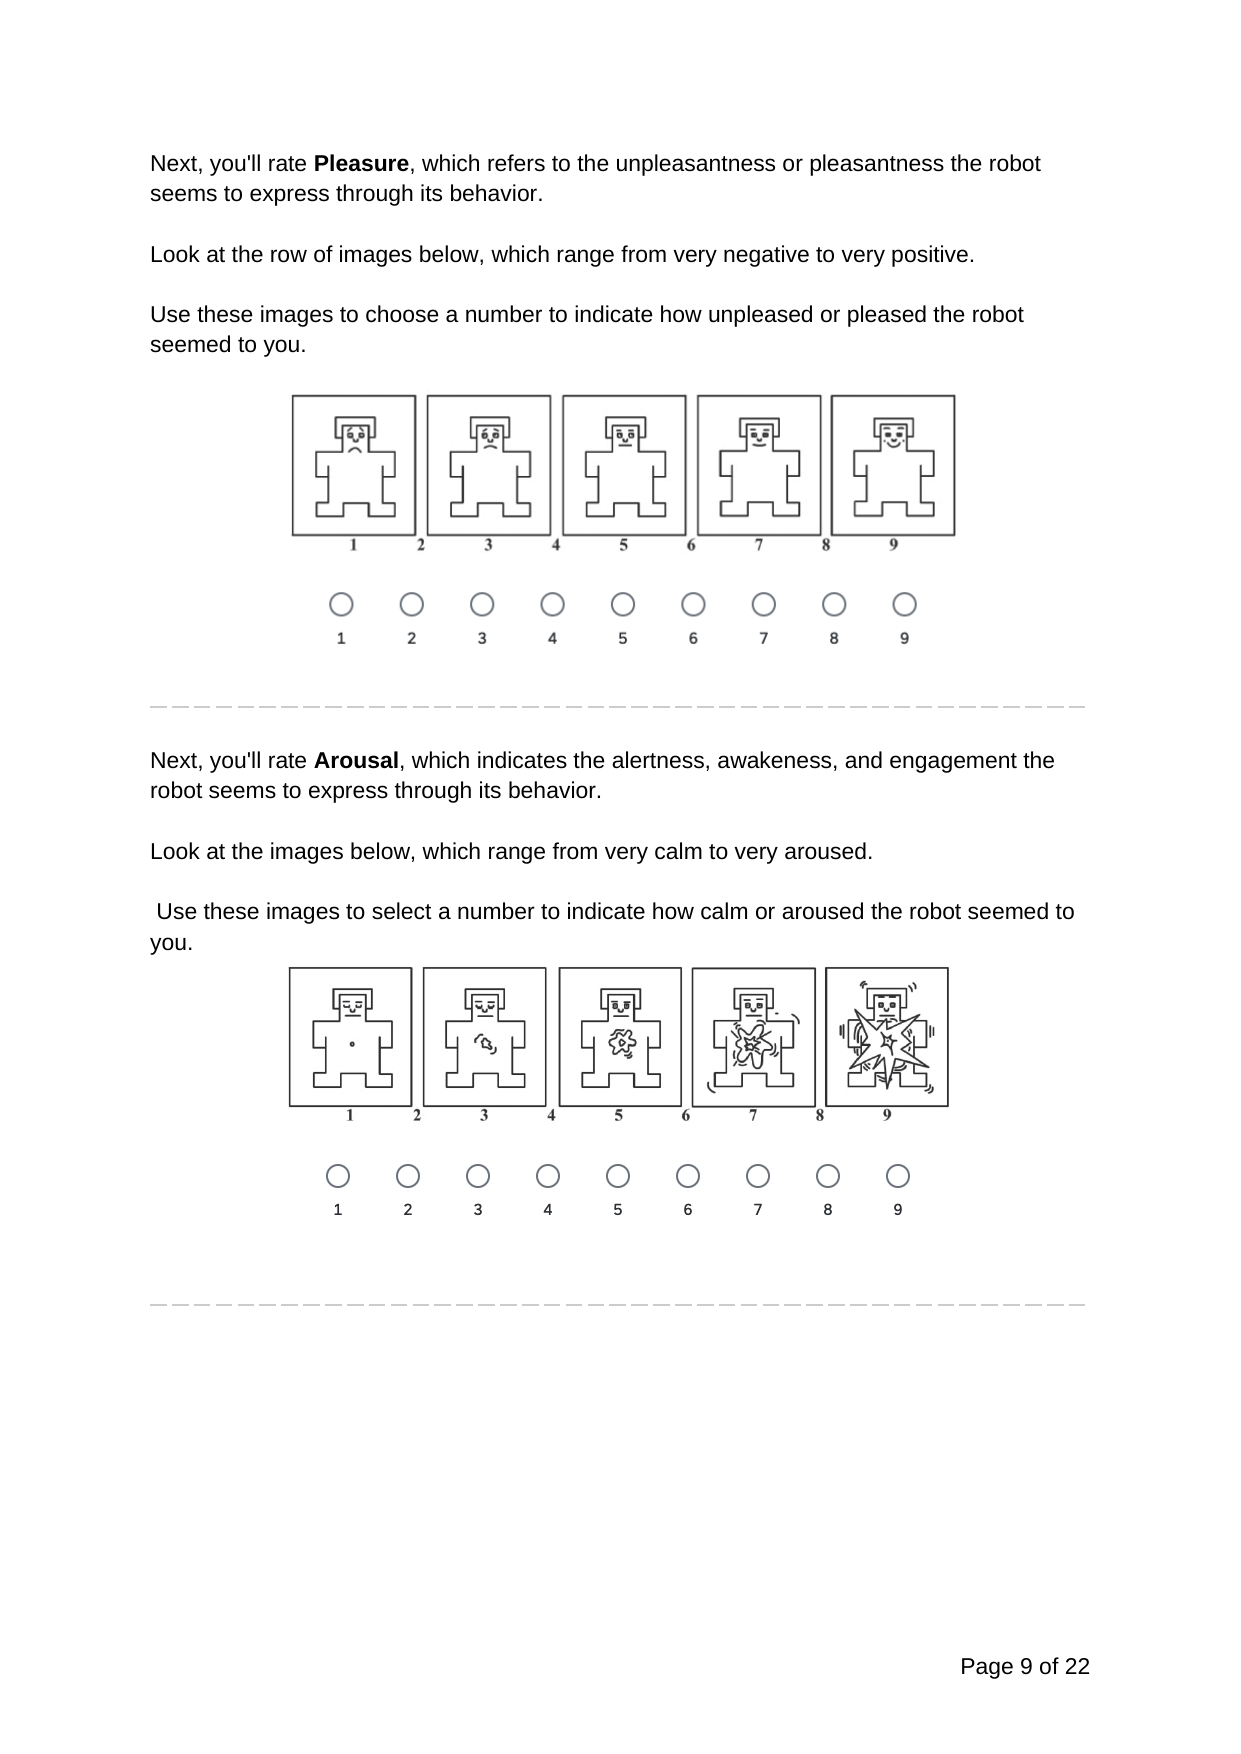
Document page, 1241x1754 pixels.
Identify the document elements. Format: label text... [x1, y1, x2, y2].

picture [276, 381, 964, 666]
picture [276, 951, 964, 1233]
text Use these images to choose a number to indicate how unpleased or pleased the robot seemed to you. [150, 301, 1090, 388]
text Next, you'll rate Arousal, which indicates the alertness, awakeness, and engagement the robot seems to express through its behavior. Look at the images below, which range from very calm to very aroused. Use these images to select a number to indicate how calm or aroused the robot seemed to you. [150, 747, 1090, 1045]
text Next, you'll rate Pleasure, which refers to the unpleasantness or pleasantness the robot seems to express through its behavior. Look at the row of images below, which range from very negative to very positive. [150, 150, 1090, 267]
